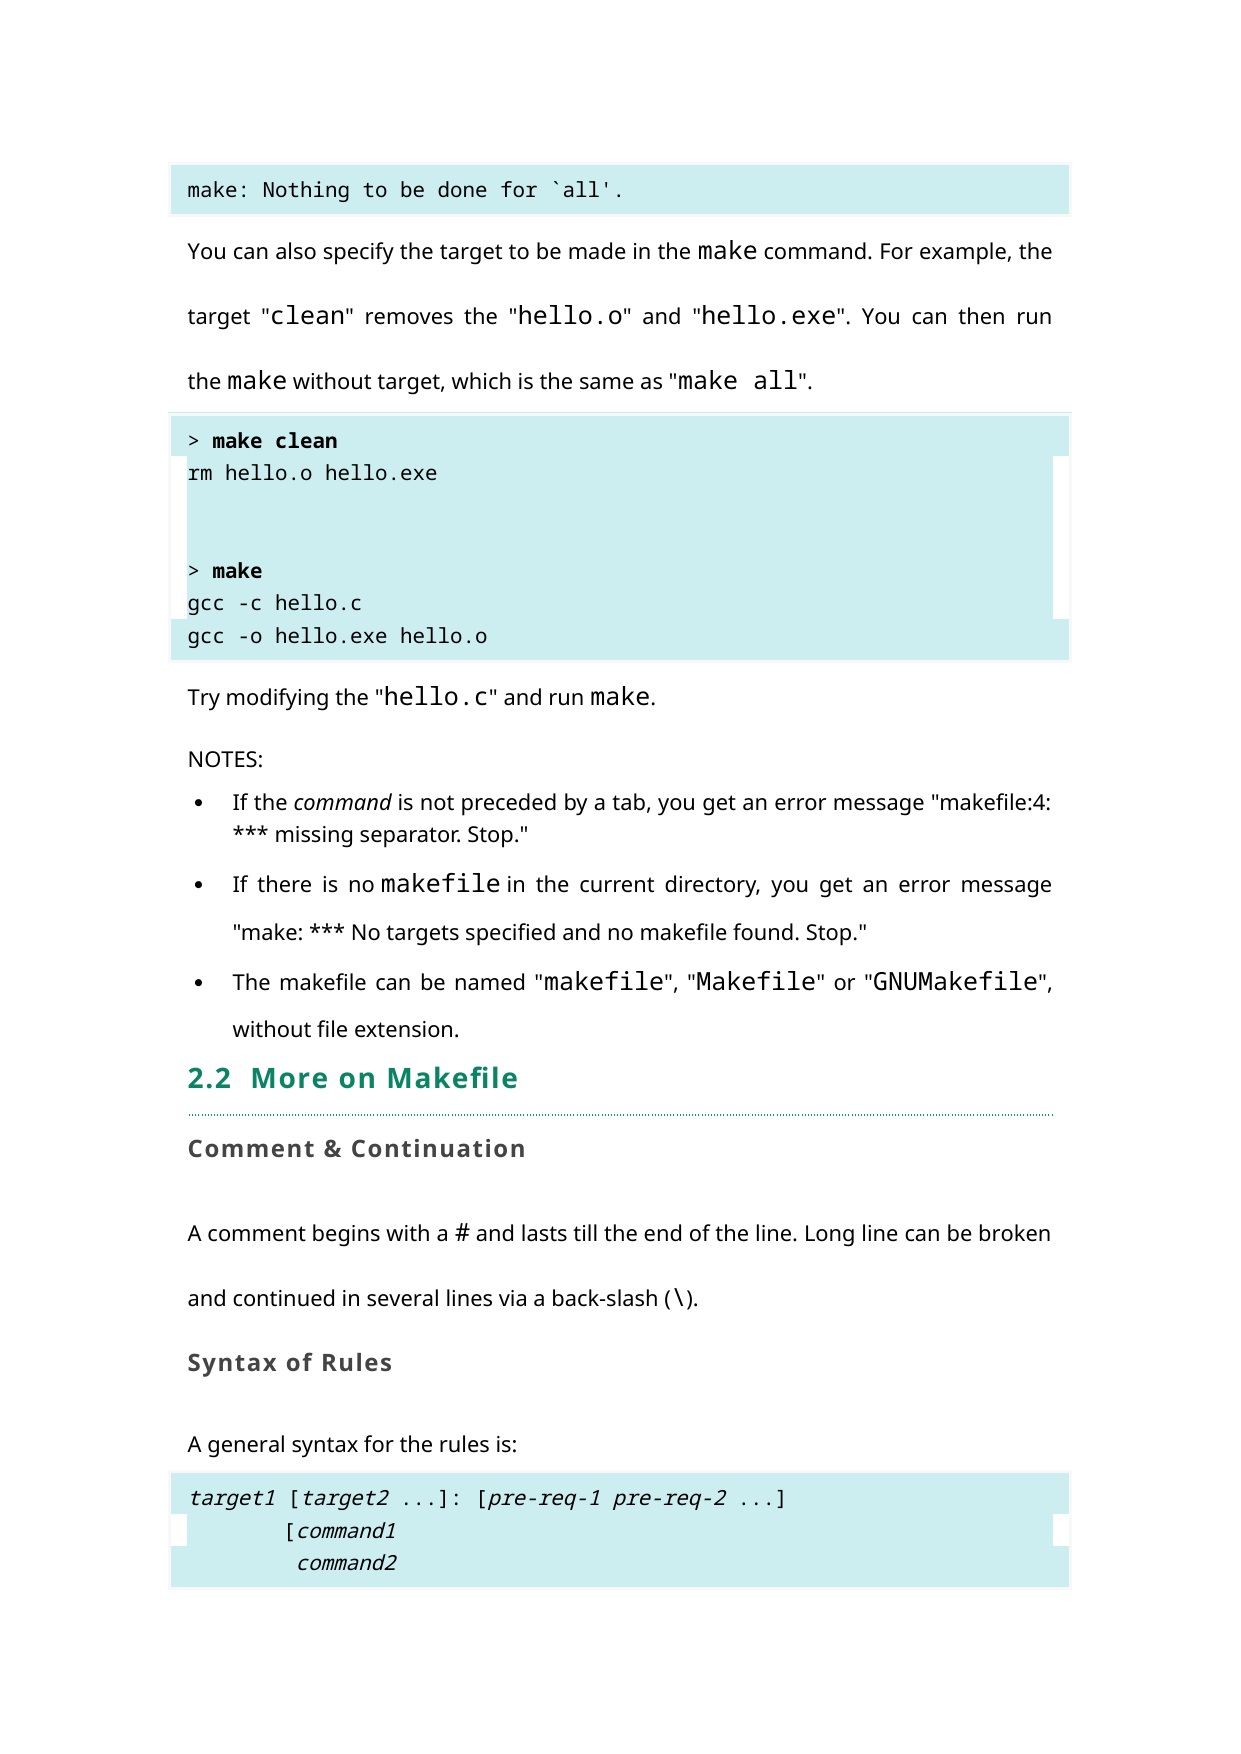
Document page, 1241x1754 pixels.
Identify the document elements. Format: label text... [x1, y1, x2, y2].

text > make [187, 554, 1053, 586]
text [command1 [187, 1514, 1053, 1535]
text A comment begins with a # and lasts till the end of the line. Long line can be broken and continued in several lines via a back-slash (\). [187, 1199, 1053, 1329]
text gcc -c hello.c [187, 586, 1053, 607]
text rm hello.o hello.exe [187, 456, 1053, 489]
text Try modifying the "hello.c" and run make. [187, 663, 1053, 728]
text make: Nothing to be done for `all'. [171, 165, 1069, 214]
subtitle Comment & Continuation [187, 1116, 1053, 1181]
list The makefile can be named "makefile", "Makefile" or "GNUMakefile", without file extension. [195, 948, 1053, 1045]
text A general syntax for the rules is: [187, 1427, 1053, 1460]
list If there is no makefile in the current directory, you get an error message "make: *** No targets specified and no makefile found. Stop." [195, 850, 1053, 948]
text target1 [target2 ...]: [pre-req-1 pre-req-2 ...] [171, 1473, 1069, 1514]
text command2 [171, 1535, 1069, 1587]
text > make clean [171, 416, 1069, 456]
list If the command is not preceded by a tab, you get an error message "makefile:4: *** missing separator. Stop." [195, 785, 1053, 850]
text NOTES: [187, 743, 1053, 775]
text You can also specify the target to be made in the make command. For example, the target "clean" removes the "hello.o" and "hello.exe". You can then run the make without target, which is the same as "make all". [187, 217, 1053, 412]
text gcc -o hello.exe hello.o [171, 607, 1069, 660]
subtitle 2.2 More on Makefile [187, 1045, 1053, 1116]
subtitle Syntax of Rules [187, 1329, 1053, 1394]
